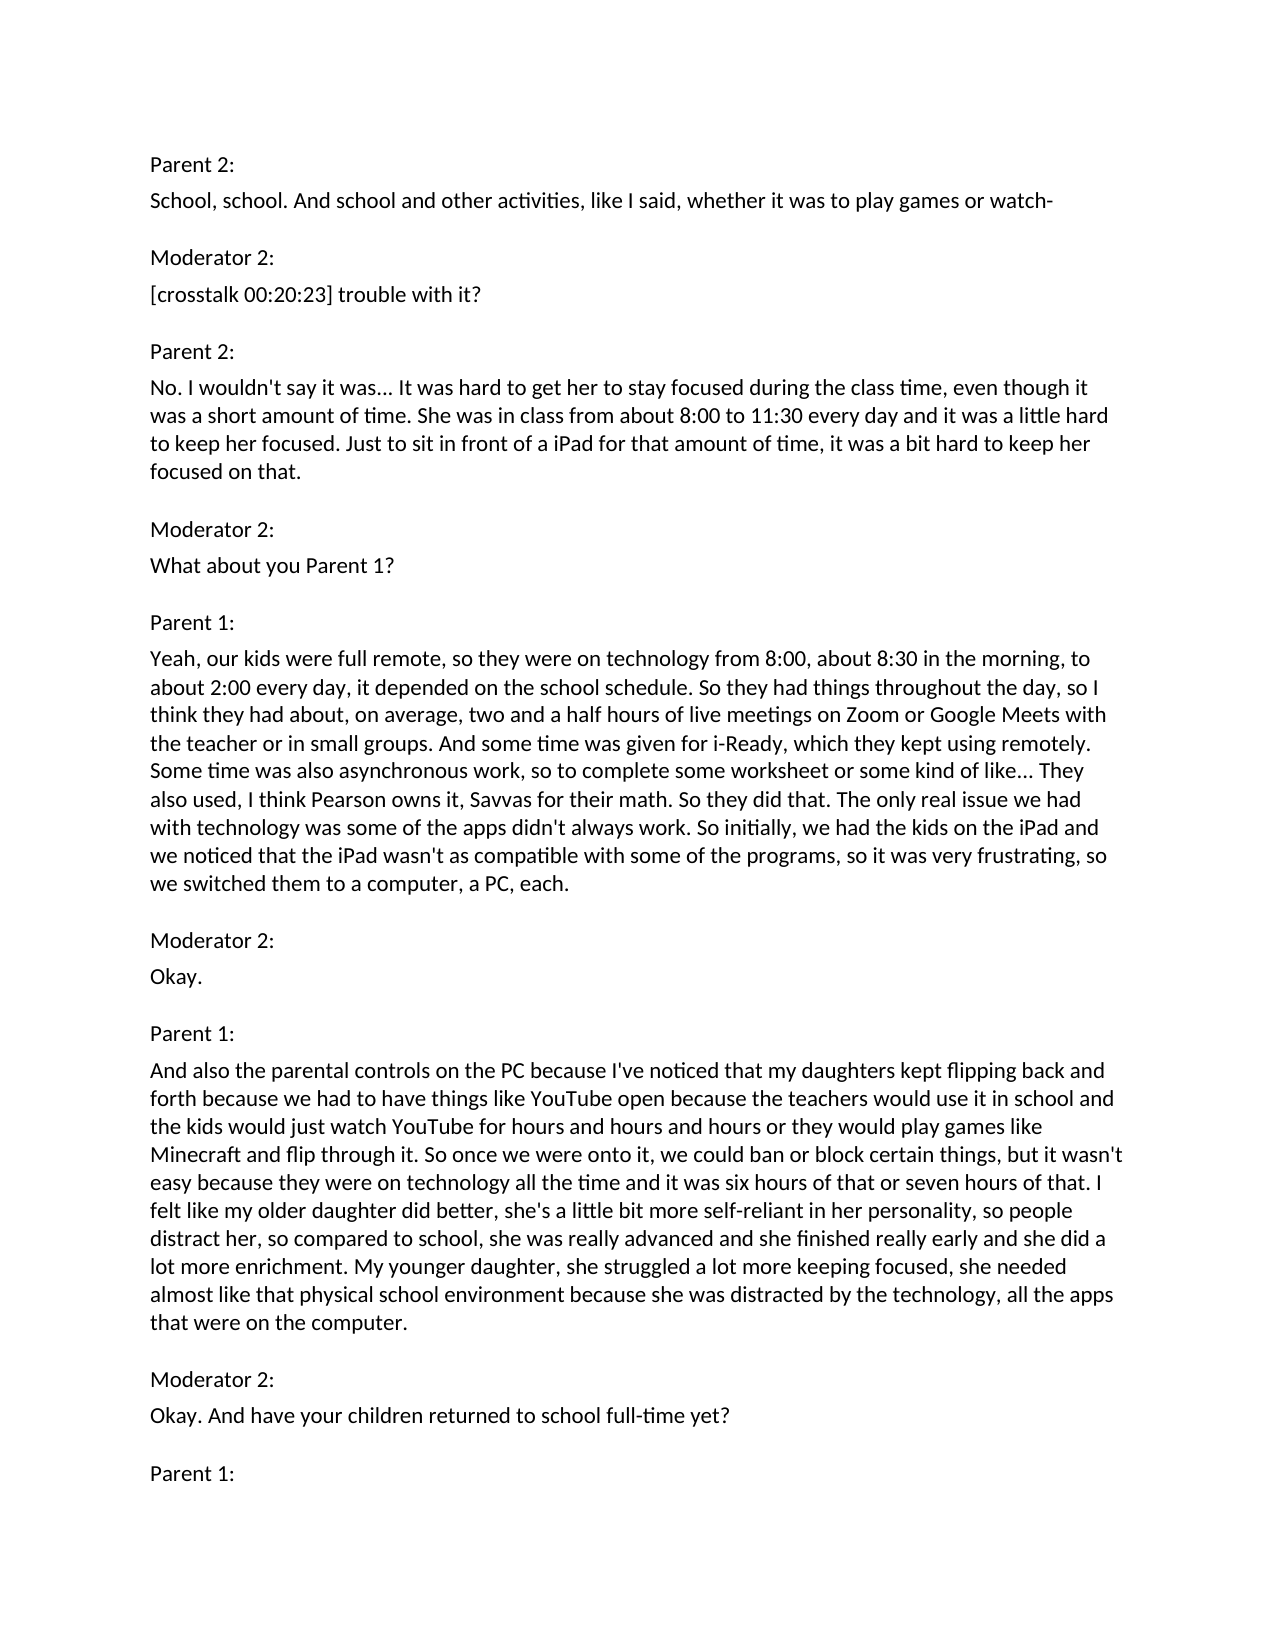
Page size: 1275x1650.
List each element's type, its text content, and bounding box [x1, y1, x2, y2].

text [crosstalk 00:20:23] trouble with it? [150, 280, 1125, 308]
text Parent 2: [150, 150, 1125, 178]
text Parent 1: [150, 1459, 1125, 1487]
text School, school. And school and other activities, like I said, whether it was to play games or watch- [150, 186, 1125, 214]
text Parent 1: [150, 608, 1125, 636]
text Moderator 2: [150, 926, 1125, 954]
text And also the parental controls on the PC because I've noticed that my daughters kept flipping back and forth because we had to have things like YouTube open because the teachers would use it in school and the kids would just watch YouTube for hours and hours and hours or they would play games like Minecraft and flip through it. So once we were onto it, we could ban or block certain things, but it wasn't easy because they were on technology all the time and it was six hours of that or seven hours of that. I felt like my older daughter did better, she's a little bit more self-reliant in her personality, so people distract her, so compared to school, she was really advanced and she finished really early and she did a lot more enrichment. My younger daughter, she struggled a lot more keeping focused, she needed almost like that physical school environment because she was distracted by the technology, all the apps that were on the computer. [150, 1056, 1125, 1336]
text No. I wouldn't say it was... It was hard to get her to stay focused during the class time, even though it was a short amount of time. She was in class from about 8:00 to 11:30 every day and it was a little hard to keep her focused. Just to sit in front of a iPad for that amount of time, it was a bit hard to keep her focused on that. [150, 373, 1125, 486]
text Parent 2: [150, 337, 1125, 365]
text Yeah, our kids were full remote, so they were on technology from 8:00, about 8:30 in the morning, to about 2:00 every day, it depended on the school schedule. So they had things throughout the day, so I think they had about, on average, two and a half hours of live meetings on Zoom or Google Meets with the teacher or in small groups. And some time was given for i-Ready, which they kept using remotely. Some time was also asynchronous work, so to complete some worksheet or some kind of like... They also used, I think Pearson owns it, Savvas for their math. So they did that. The only real issue we had with technology was some of the apps didn't always work. So initially, we had the kids on the iPad and we noticed that the iPad wasn't as compatible with some of the programs, so it was very frustrating, so we switched them to a computer, a PC, each. [150, 644, 1125, 897]
text Okay. [150, 962, 1125, 990]
text Moderator 2: [150, 1365, 1125, 1393]
text Parent 1: [150, 1019, 1125, 1047]
text Moderator 2: [150, 243, 1125, 272]
text Okay. And have your children returned to school full-time yet? [150, 1402, 1125, 1429]
text What about you Parent 1? [150, 551, 1125, 579]
text Moderator 2: [150, 515, 1125, 543]
